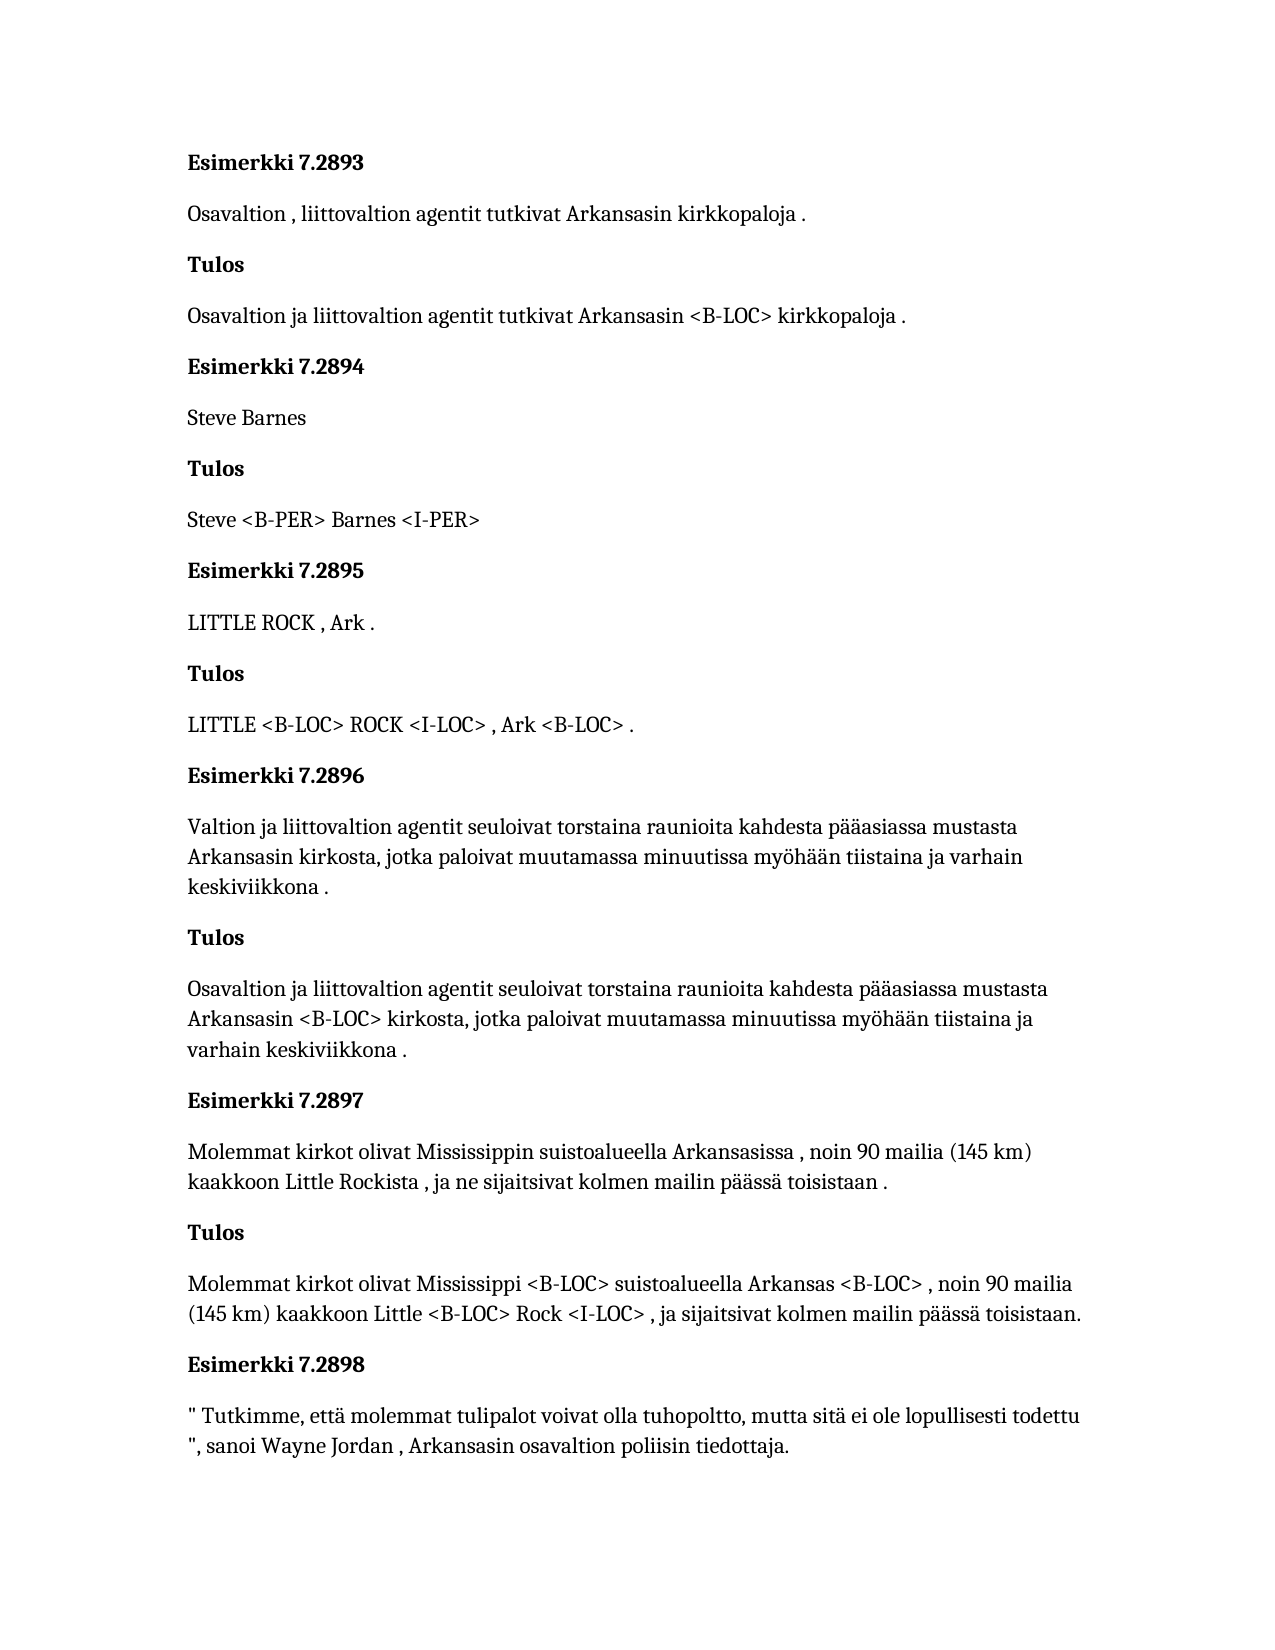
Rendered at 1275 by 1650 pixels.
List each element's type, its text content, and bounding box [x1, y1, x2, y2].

text Osavaltion ja liittovaltion agentit tutkivat Arkansasin <B-LOC> kirkkopaloja . [187, 303, 1087, 329]
text Esimerkki 7.2898 [187, 1352, 1087, 1378]
text Esimerkki 7.2893 [187, 150, 1087, 176]
text Esimerkki 7.2897 [187, 1087, 1087, 1114]
text LITTLE ROCK , Ark . [187, 609, 1087, 636]
text Valtion ja liittovaltion agentit seuloivat torstaina raunioita kahdesta pääasiassa mustasta Arkansasin kirkosta, jotka paloivat muutamassa minuutissa myöhään tiistaina ja varhain keskiviikkona . [187, 813, 1087, 900]
text Osavaltion , liittovaltion agentit tutkivat Arkansasin kirkkopaloja . [187, 201, 1087, 227]
text Steve <B-PER> Barnes <I-PER> [187, 507, 1087, 534]
text Tulos [187, 925, 1087, 951]
text Molemmat kirkot olivat Mississippin suistoalueella Arkansasissa , noin 90 mailia (145 km) kaakkoon Little Rockista , ja ne sijaitsivat kolmen mailin päässä toisistaan . [187, 1138, 1087, 1195]
text Esimerkki 7.2895 [187, 558, 1087, 585]
text Osavaltion ja liittovaltion agentit seuloivat torstaina raunioita kahdesta pääasiassa mustasta Arkansasin <B-LOC> kirkosta, jotka paloivat muutamassa minuutissa myöhään tiistaina ja varhain keskiviikkona . [187, 976, 1087, 1063]
text Esimerkki 7.2896 [187, 762, 1087, 789]
text Esimerkki 7.2894 [187, 354, 1087, 381]
text Molemmat kirkot olivat Mississippi <B-LOC> suistoalueella Arkansas <B-LOC> , noin 90 mailia (145 km) kaakkoon Little <B-LOC> Rock <I-LOC> , ja sijaitsivat kolmen mailin päässä toisistaan. [187, 1271, 1087, 1327]
text Tulos [187, 252, 1087, 278]
text " Tutkimme, että molemmat tulipalot voivat olla tuhopoltto, mutta sitä ei ole lopullisesti todettu ", sanoi Wayne Jordan , Arkansasin osavaltion poliisin tiedottaja. [187, 1403, 1087, 1460]
text LITTLE <B-LOC> ROCK <I-LOC> , Ark <B-LOC> . [187, 711, 1087, 738]
text Steve Barnes [187, 405, 1087, 432]
text Tulos [187, 456, 1087, 483]
text Tulos [187, 1220, 1087, 1246]
text Tulos [187, 660, 1087, 687]
